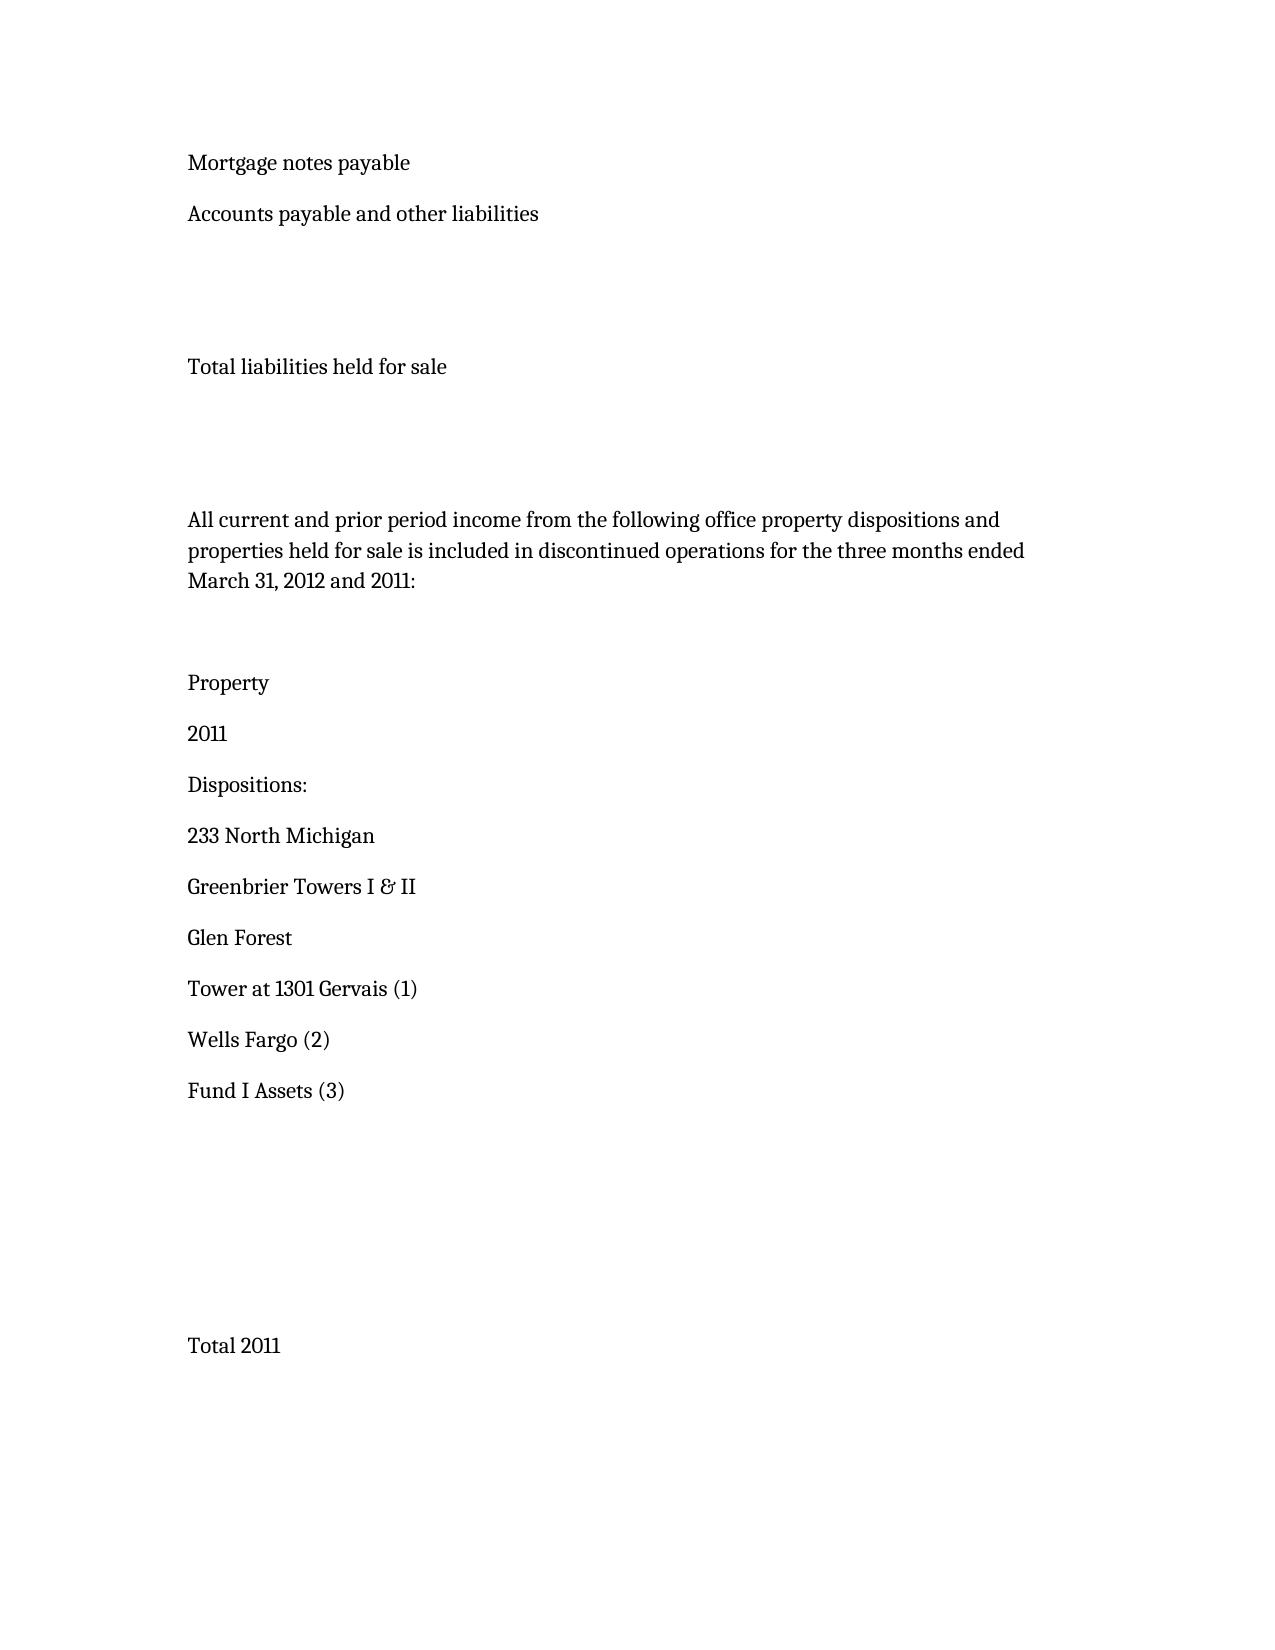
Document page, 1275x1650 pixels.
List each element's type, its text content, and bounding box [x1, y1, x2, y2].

text Property [187, 670, 1087, 696]
text Dispositions: [187, 772, 1087, 798]
text 233 North Michigan [187, 823, 1087, 849]
text Fund I Assets (3) [187, 1078, 1087, 1104]
text Glen Forest [187, 925, 1087, 951]
text All current and prior period income from the following office property dispositions and properties held for sale is included in discontinued operations for the three months ended March 31, 2012 and 2011: [187, 507, 1087, 594]
text Wells Fargo (2) [187, 1027, 1087, 1053]
text Accounts payable and other liabilities [187, 201, 1087, 227]
text 2011 [187, 721, 1087, 747]
text Total 2011 [187, 1333, 1087, 1360]
text Tower at 1301 Gervais (1) [187, 976, 1087, 1002]
text Mortgage notes payable [187, 150, 1087, 176]
text Total liabilities held for sale [187, 354, 1087, 381]
text Greenbrier Towers I & II [187, 874, 1087, 900]
